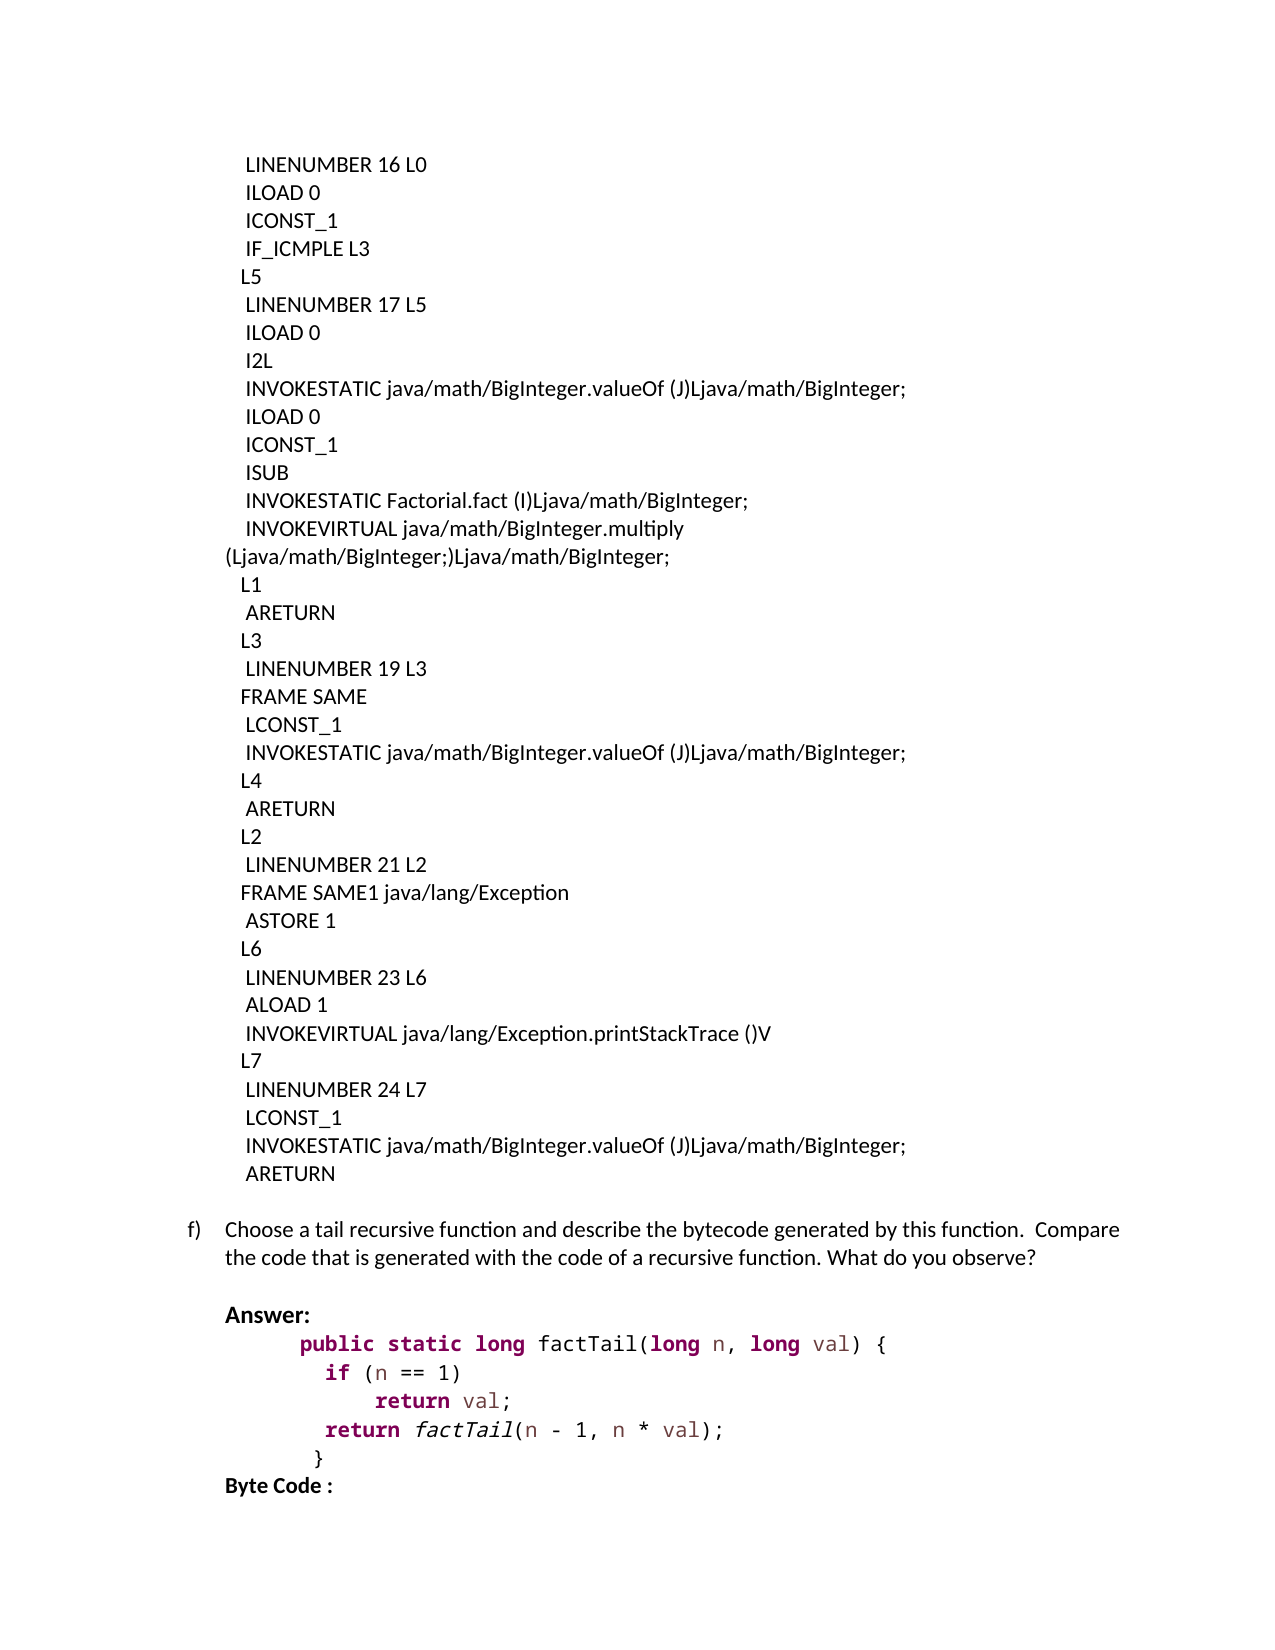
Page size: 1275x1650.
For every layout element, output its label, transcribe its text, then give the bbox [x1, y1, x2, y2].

list INVOKEVIRTUAL java/math/BigInteger.multiply (Ljava/math/BigInteger;)Ljava/math/BigInteger; [225, 514, 1125, 570]
text Answer: [225, 1299, 1125, 1329]
list FRAME SAME1 java/lang/Exception [225, 878, 1125, 907]
list ILOAD 0 [225, 402, 1125, 430]
text } [225, 1443, 1125, 1472]
list Choose a tail recursive function and describe the bytecode generated by this function. Compare the code that is generated with the code of a recursive function. What do you observe? [187, 1215, 1125, 1271]
list ARETURN [225, 794, 1125, 822]
list FRAME SAME [225, 682, 1125, 710]
list ASTORE 1 [225, 907, 1125, 934]
list INVOKEVIRTUAL java/lang/Exception.printStackTrace ()V [225, 1019, 1125, 1047]
list LINENUMBER 24 L7 [225, 1075, 1125, 1103]
list LINENUMBER 23 L6 [225, 963, 1125, 991]
list LCONST_1 [225, 1103, 1125, 1131]
list L5 [225, 262, 1125, 290]
list IF_ICMPLE L3 [225, 234, 1125, 262]
text return factTail(n - 1, n * val); [150, 1415, 1125, 1443]
list ALOAD 1 [225, 991, 1125, 1019]
text public static long factTail(long n, long val) { [225, 1329, 1125, 1358]
list LCONST_1 [225, 710, 1125, 738]
list ARETURN [225, 598, 1125, 626]
text if (n == 1) [150, 1358, 1125, 1386]
list INVOKESTATIC java/math/BigInteger.valueOf (J)Ljava/math/BigInteger; [225, 1131, 1125, 1159]
list L4 [225, 766, 1125, 794]
list ICONST_1 [225, 206, 1125, 234]
text return val; [300, 1386, 1125, 1415]
list LINENUMBER 17 L5 [225, 290, 1125, 318]
text Byte Code : [225, 1472, 1125, 1499]
list ILOAD 0 [225, 318, 1125, 346]
list ARETURN [225, 1159, 1125, 1187]
list L7 [225, 1047, 1125, 1075]
list INVOKESTATIC java/math/BigInteger.valueOf (J)Ljava/math/BigInteger; [225, 738, 1125, 766]
list INVOKESTATIC java/math/BigInteger.valueOf (J)Ljava/math/BigInteger; [225, 374, 1125, 402]
list LINENUMBER 19 L3 [225, 654, 1125, 682]
list L1 [225, 570, 1125, 598]
list ISUB [225, 458, 1125, 486]
list L2 [225, 822, 1125, 851]
list I2L [225, 346, 1125, 374]
list INVOKESTATIC Factorial.fact (I)Ljava/math/BigInteger; [225, 486, 1125, 514]
list L6 [225, 934, 1125, 963]
list ICONST_1 [225, 430, 1125, 458]
list L3 [225, 626, 1125, 654]
list LINENUMBER 16 L0 [225, 150, 1125, 178]
list LINENUMBER 21 L2 [225, 851, 1125, 878]
list ILOAD 0 [225, 178, 1125, 206]
